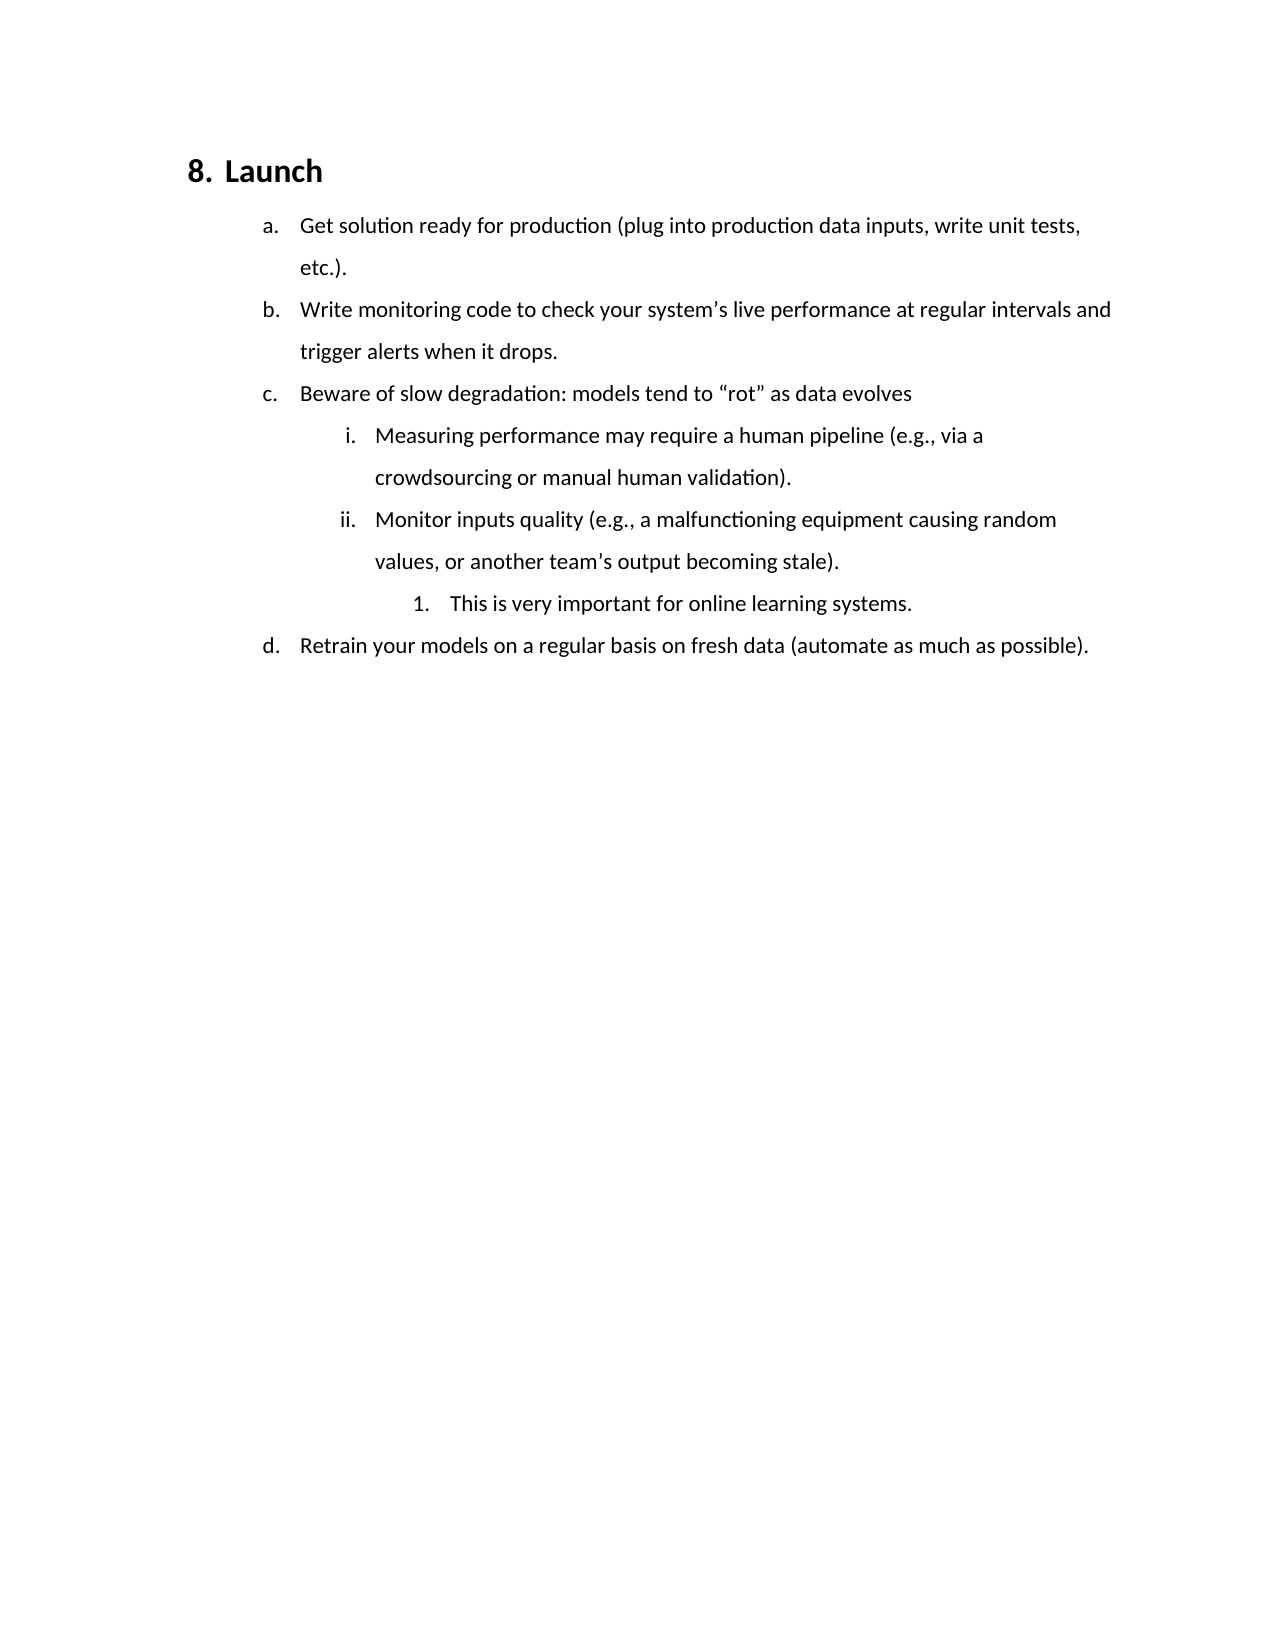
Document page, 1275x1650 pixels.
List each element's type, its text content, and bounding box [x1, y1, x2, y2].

list Launch [187, 150, 1125, 191]
list Retrain your models on a regular basis on fresh data (automate as much as possible). [262, 631, 1125, 659]
list Monitor inputs quality (e.g., a malfunctioning equipment causing random values, or another team’s output becoming stale). [356, 505, 1125, 575]
list This is very important for online learning systems. [412, 589, 1125, 617]
list Beware of slow degradation: models tend to “rot” as data evolves [262, 379, 1125, 407]
list Get solution ready for production (plug into production data inputs, write unit tests, etc.). [262, 211, 1125, 281]
list Write monitoring code to check your system’s live performance at regular intervals and trigger alerts when it drops. [262, 295, 1125, 365]
list Measuring performance may require a human pipeline (e.g., via a crowdsourcing or manual human validation). [356, 421, 1125, 491]
